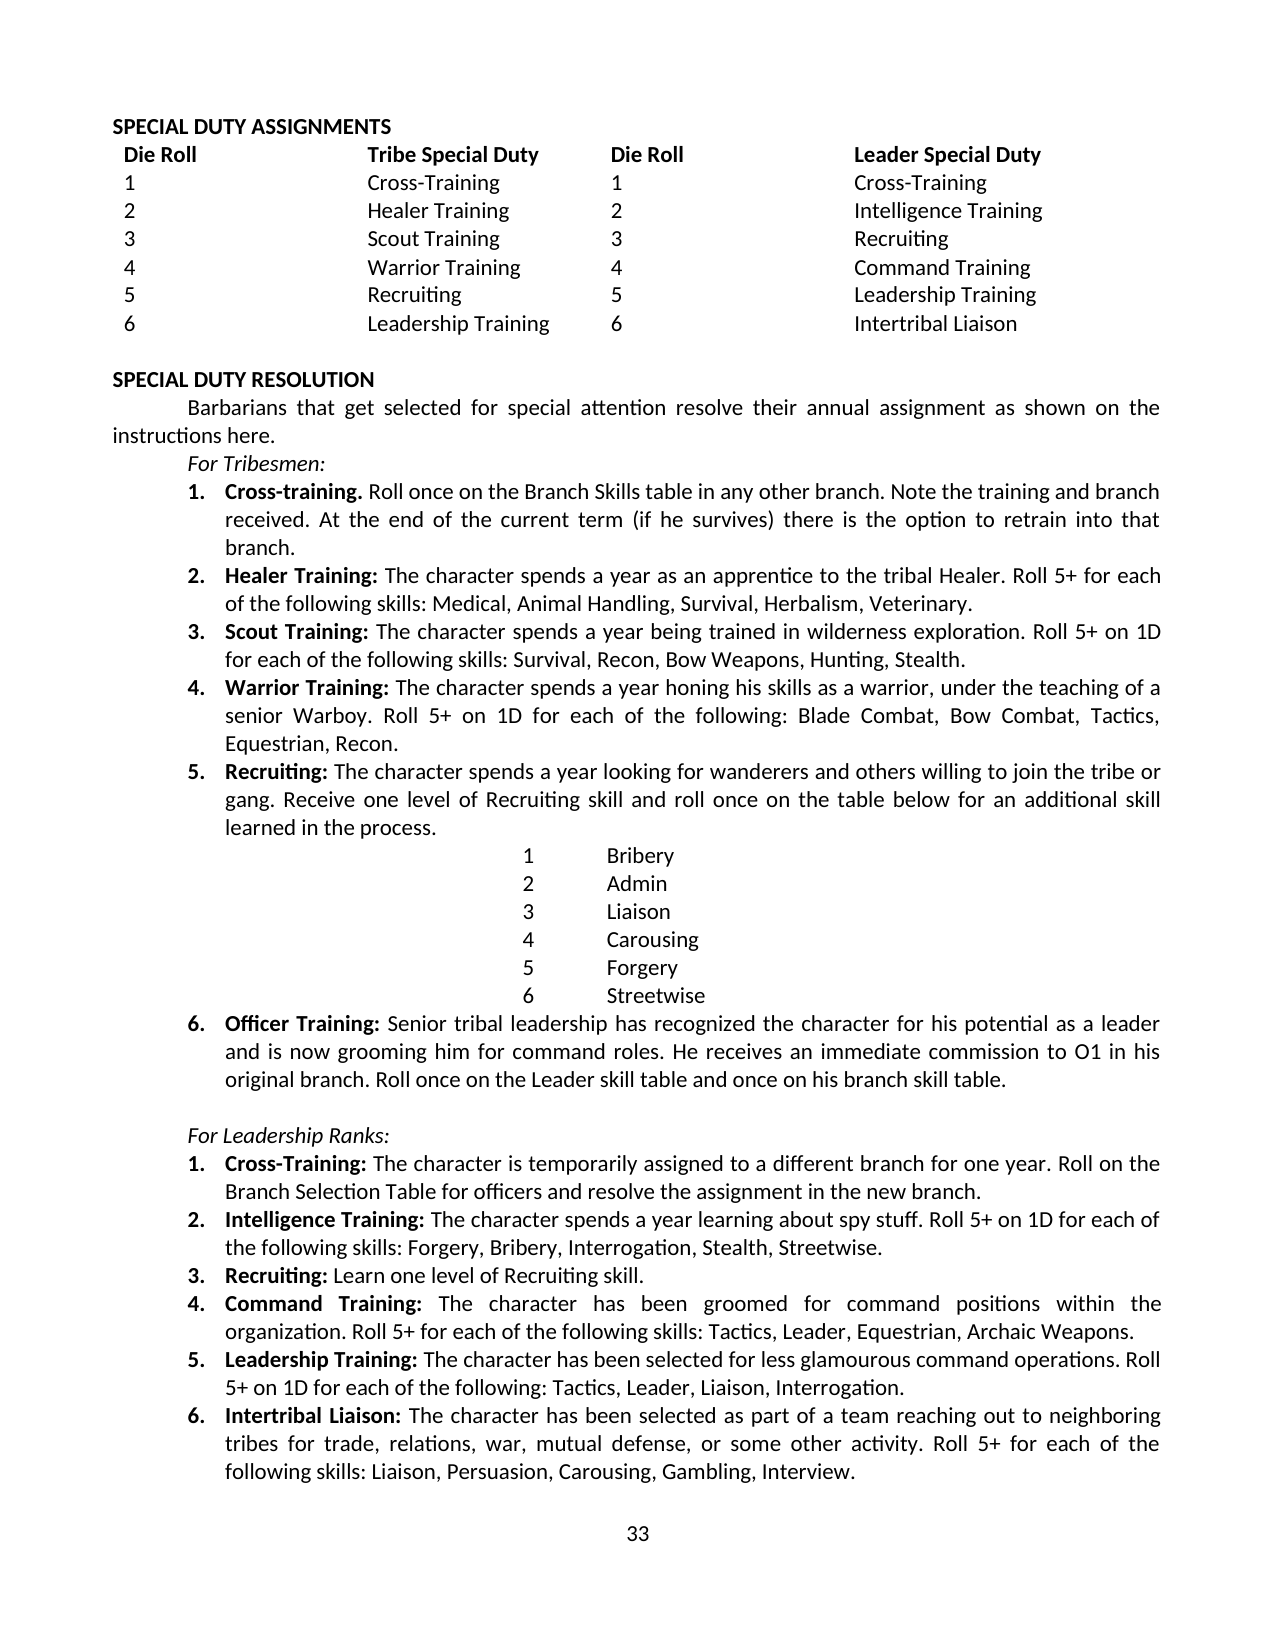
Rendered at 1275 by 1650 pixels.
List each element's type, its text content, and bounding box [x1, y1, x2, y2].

table_cell 4 [599, 253, 843, 281]
text For Leadership Ranks: [187, 1121, 1162, 1149]
table_cell Scout Training [356, 225, 599, 253]
table_cell Leadership Training [843, 281, 1086, 309]
table_header Die Roll [113, 141, 356, 168]
list Officer Training: Senior tribal leadership has recognized the character for his potential as a leader and is now grooming him for command roles. He receives an immediate commission to O1 in his original branch. Roll once on the Leader skill table and once on his branch skill table. [187, 1009, 1162, 1093]
table_cell 3 [113, 225, 356, 253]
list Recruiting: The character spends a year looking for wanderers and others willing to join the tribe or gang. Receive one level of Recruiting skill and roll once on the table below for an additional skill learned in the process. [187, 757, 1162, 841]
list Warrior Training: The character spends a year honing his skills as a warrior, under the teaching of a senior Warboy. Roll 5+ on 1D for each of the following: Blade Combat, Bow Combat, Tactics, Equestrian, Recon. [187, 673, 1162, 757]
table_cell Admin [595, 869, 764, 897]
table_header Bribery [595, 841, 764, 869]
list Leadership Training: The character has been selected for less glamourous command operations. Roll 5+ on 1D for each of the following: Tactics, Leader, Liaison, Interrogation. [187, 1345, 1162, 1401]
list Scout Training: The character spends a year being trained in wilderness exploration. Roll 5+ on 1D for each of the following skills: Survival, Recon, Bow Weapons, Hunting, Stealth. [187, 617, 1162, 673]
table_cell 4 [113, 253, 356, 281]
text Barbarians that get selected for special attention resolve their annual assignment as shown on the instructions here. [112, 393, 1162, 449]
list Command Training: The character has been groomed for command positions within the organization. Roll 5+ for each of the following skills: Tactics, Leader, Equestrian, Archaic Weapons. [187, 1289, 1162, 1345]
table_cell Intelligence Training [843, 197, 1086, 224]
table_cell 6 [599, 309, 843, 337]
table_cell Recruiting [843, 225, 1086, 253]
table_cell Liaison [595, 897, 764, 925]
table_cell Carousing [595, 925, 764, 953]
text SPECIAL DUTY RESOLUTION [112, 365, 1162, 393]
table_cell Cross-Training [356, 169, 599, 197]
list Healer Training: The character spends a year as an apprentice to the tribal Healer. Roll 5+ for each of the following skills: Medical, Animal Handling, Survival, Herbalism, Veterinary. [187, 561, 1162, 617]
table_cell 5 [511, 953, 595, 981]
list Intertribal Liaison: The character has been selected as part of a team reaching out to neighboring tribes for trade, relations, war, mutual defense, or some other activity. Roll 5+ for each of the following skills: Liaison, Persuasion, Carousing, Gambling, Interview. [187, 1401, 1162, 1486]
table_cell Forgery [595, 953, 764, 981]
table_cell 2 [113, 197, 356, 224]
table_header Leader Special Duty [843, 141, 1086, 168]
text For Tribesmen: [112, 449, 1162, 477]
table_cell 4 [511, 925, 595, 953]
list Cross-training. Roll once on the Branch Skills table in any other branch. Note the training and branch received. At the end of the current term (if he survives) there is the option to retrain into that branch. [187, 477, 1162, 561]
table_cell Command Training [843, 253, 1086, 281]
table_cell 6 [113, 309, 356, 337]
table_cell Intertribal Liaison [843, 309, 1086, 337]
table_header 1 [511, 841, 595, 869]
list Cross-Training: The character is temporarily assigned to a different branch for one year. Roll on the Branch Selection Table for officers and resolve the assignment in the new branch. [187, 1149, 1162, 1205]
table_cell Cross-Training [843, 169, 1086, 197]
list Intelligence Training: The character spends a year learning about spy stuff. Roll 5+ on 1D for each of the following skills: Forgery, Bribery, Interrogation, Stealth, Streetwise. [187, 1205, 1162, 1261]
table_cell 6 [511, 981, 595, 1009]
list Recruiting: Learn one level of Recruiting skill. [187, 1261, 1162, 1289]
table_cell 3 [511, 897, 595, 925]
table_cell 1 [599, 169, 843, 197]
table_cell 1 [113, 169, 356, 197]
table_header Tribe Special Duty [356, 141, 599, 168]
table_cell 3 [599, 225, 843, 253]
text SPECIAL DUTY ASSIGNMENTS [112, 112, 1162, 141]
table_cell 2 [599, 197, 843, 224]
table_cell Warrior Training [356, 253, 599, 281]
table_cell Recruiting [356, 281, 599, 309]
table_cell 2 [511, 869, 595, 897]
table_cell 5 [113, 281, 356, 309]
table_cell 5 [599, 281, 843, 309]
table_cell Healer Training [356, 197, 599, 224]
table_header Die Roll [599, 141, 843, 168]
table_cell Leadership Training [356, 309, 599, 337]
table_cell Streetwise [595, 981, 764, 1009]
